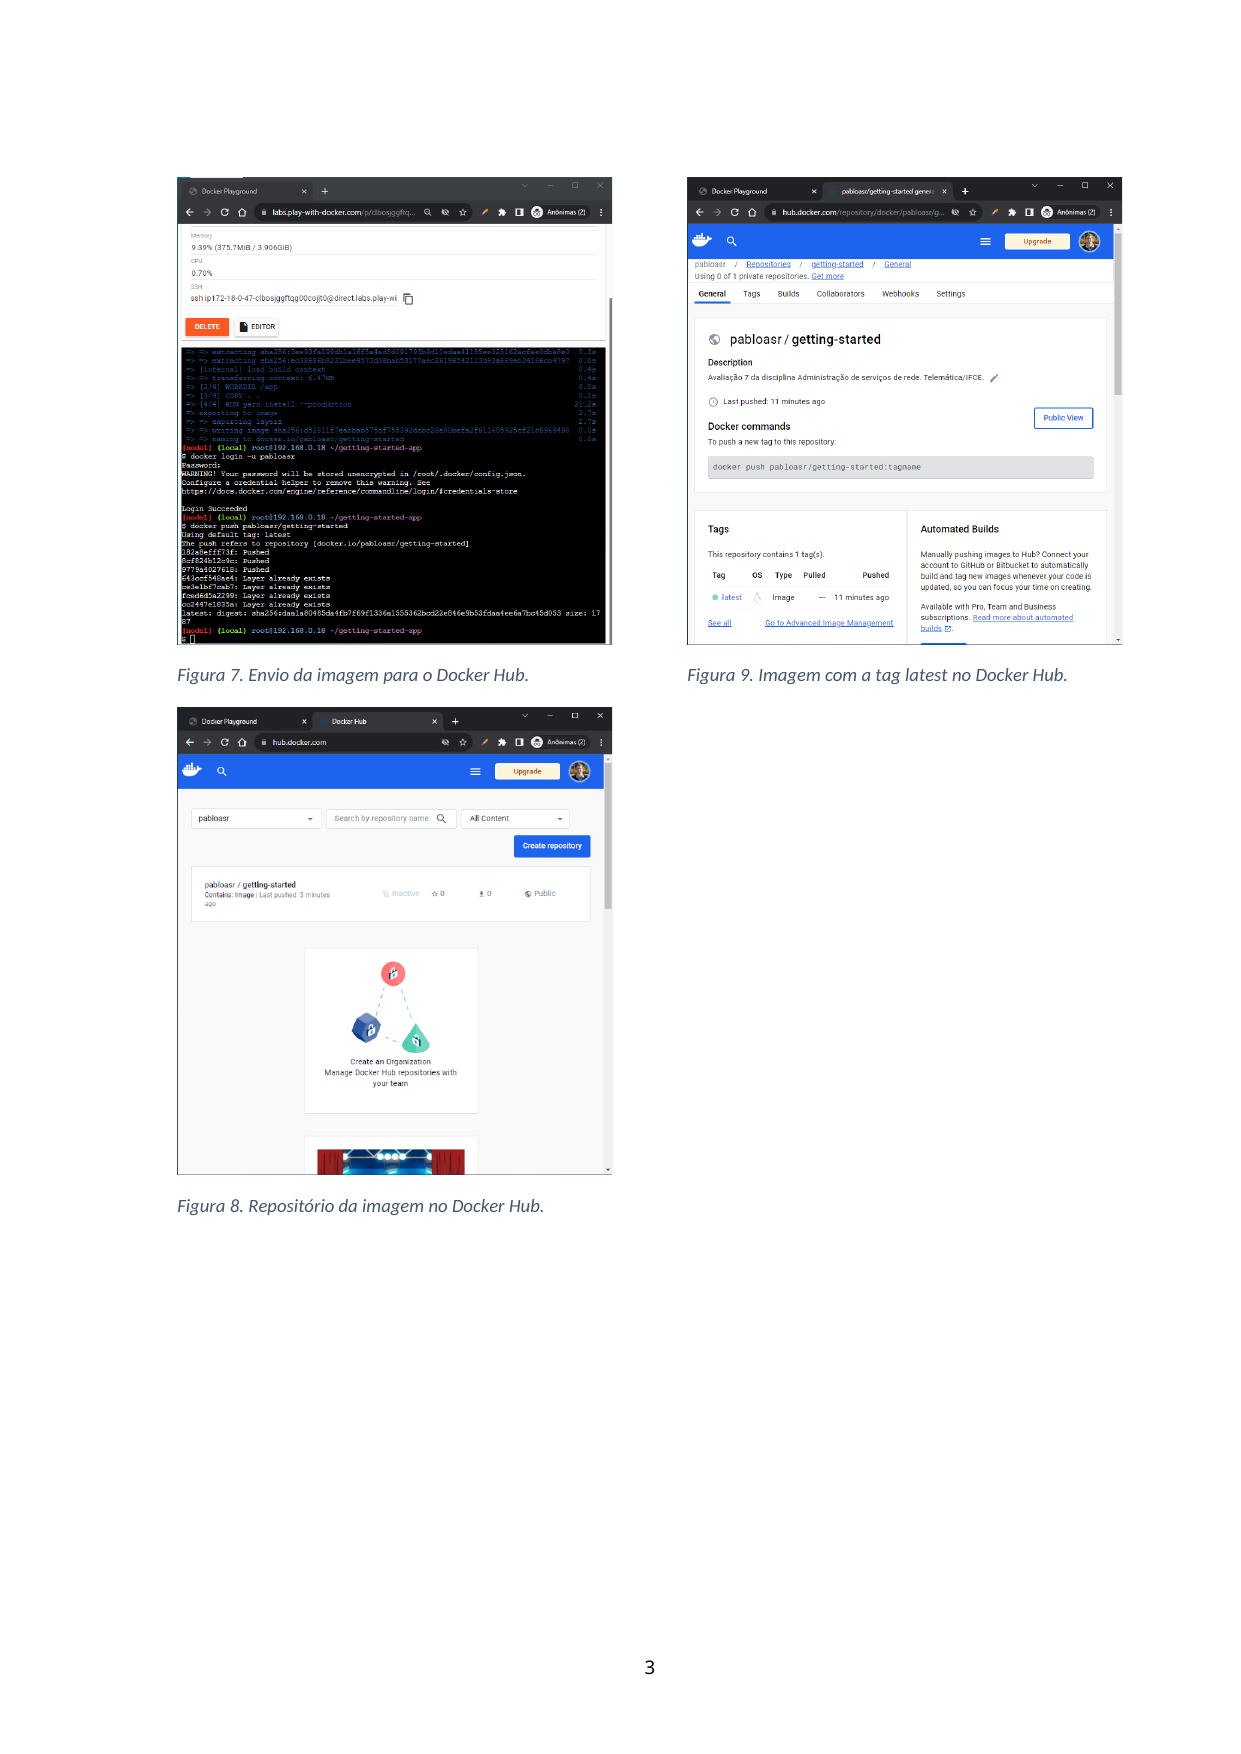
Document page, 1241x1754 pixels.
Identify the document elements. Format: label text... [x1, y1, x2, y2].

picture [177, 177, 613, 645]
picture [687, 177, 1123, 645]
text Figura 8. Repositório da imagem no Docker Hub. [177, 1194, 612, 1217]
picture [177, 707, 613, 1175]
